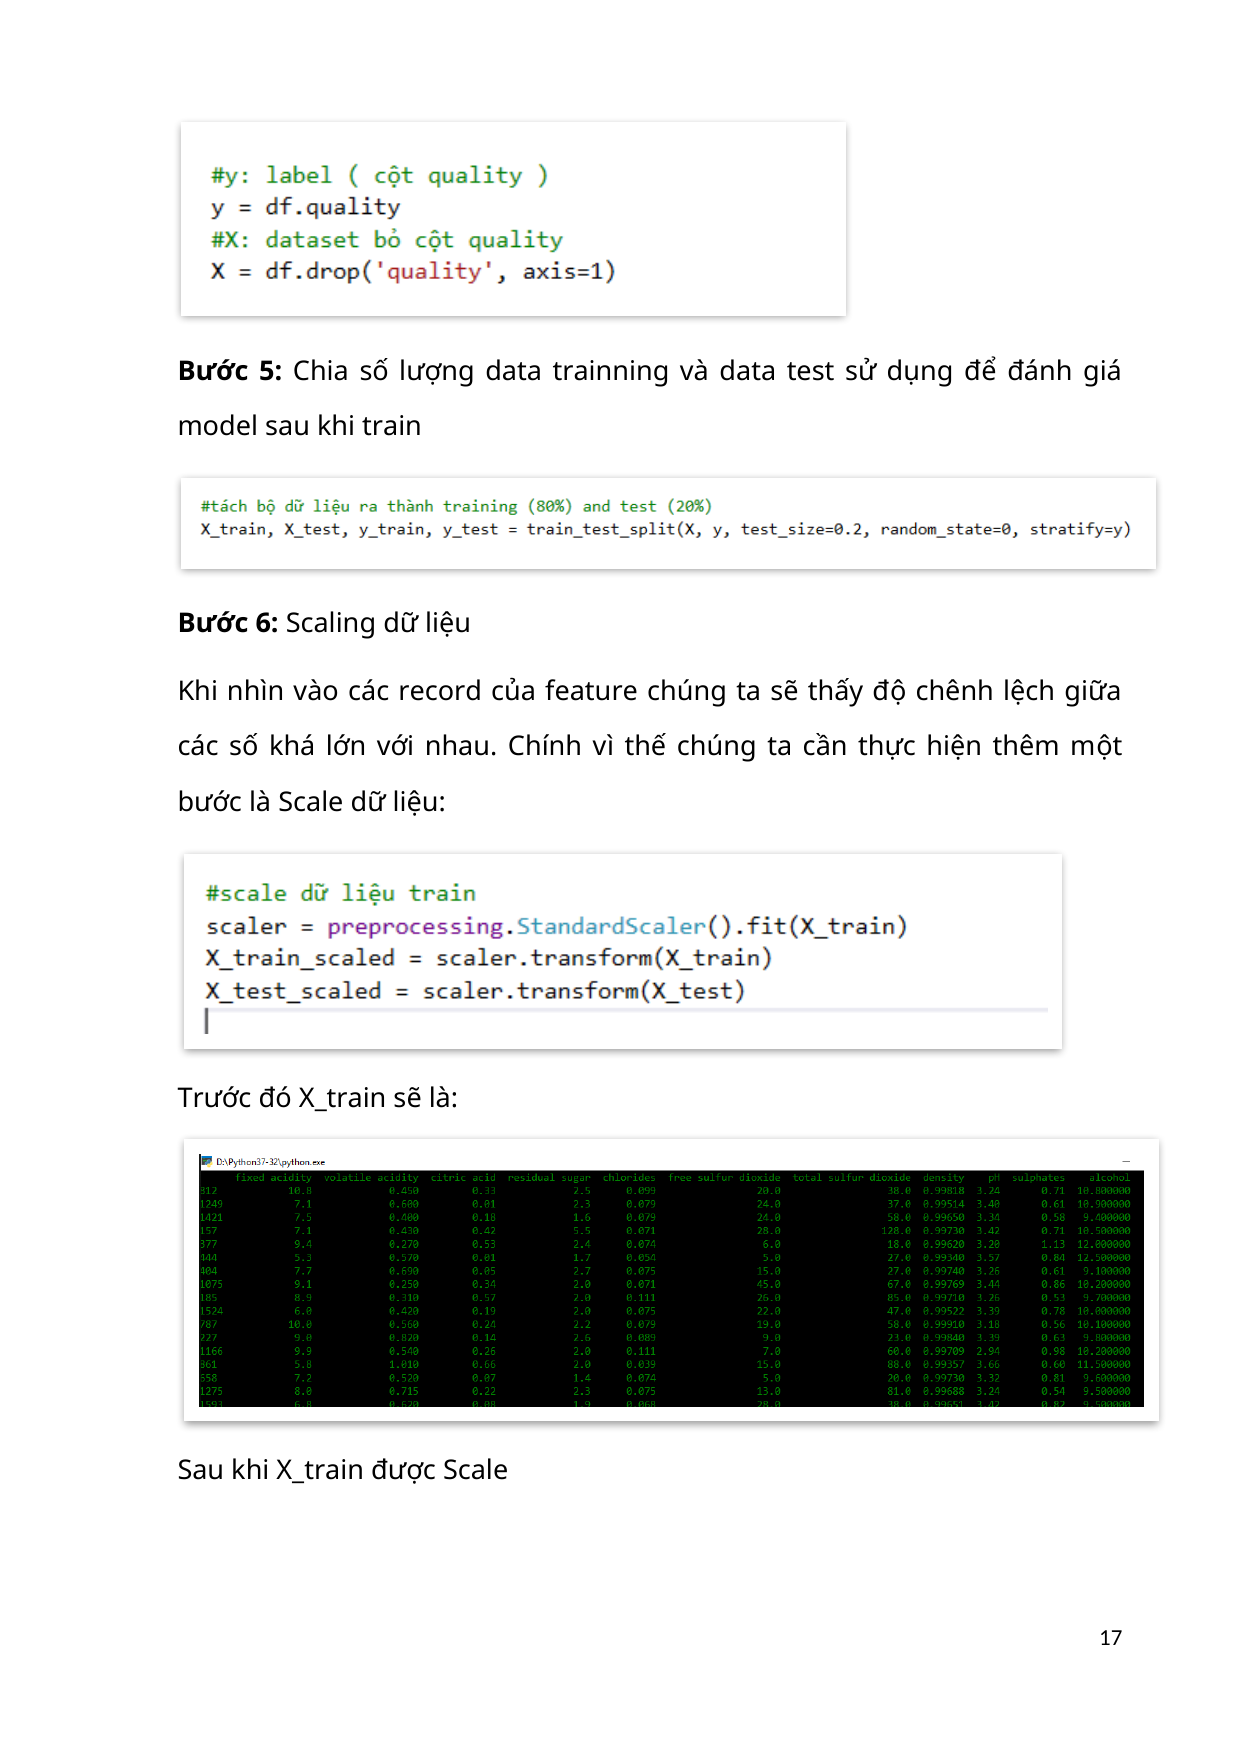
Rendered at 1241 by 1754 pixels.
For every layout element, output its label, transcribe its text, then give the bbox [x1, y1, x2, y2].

text Khi nhìn vào các record của feature chúng ta sẽ thấy độ chênh lệch giữa các số khá lớn với nhau. Chính vì thế chúng ta cần thực hiện thêm một bước là Scale dữ liệu: [177, 672, 1122, 819]
picture [199, 869, 1048, 1034]
picture [199, 1154, 1144, 1407]
picture [196, 493, 1141, 554]
text Bước 5: Chia số lượng data trainning và data test sử dụng để đánh giá model sau khi train [177, 351, 1122, 443]
text Sau khi X_train được Scale [177, 1451, 1122, 1487]
text Bước 6: Scaling dữ liệu [177, 604, 1122, 641]
picture [196, 137, 832, 301]
text Trước đó X_train sẽ là: [177, 1078, 1122, 1115]
